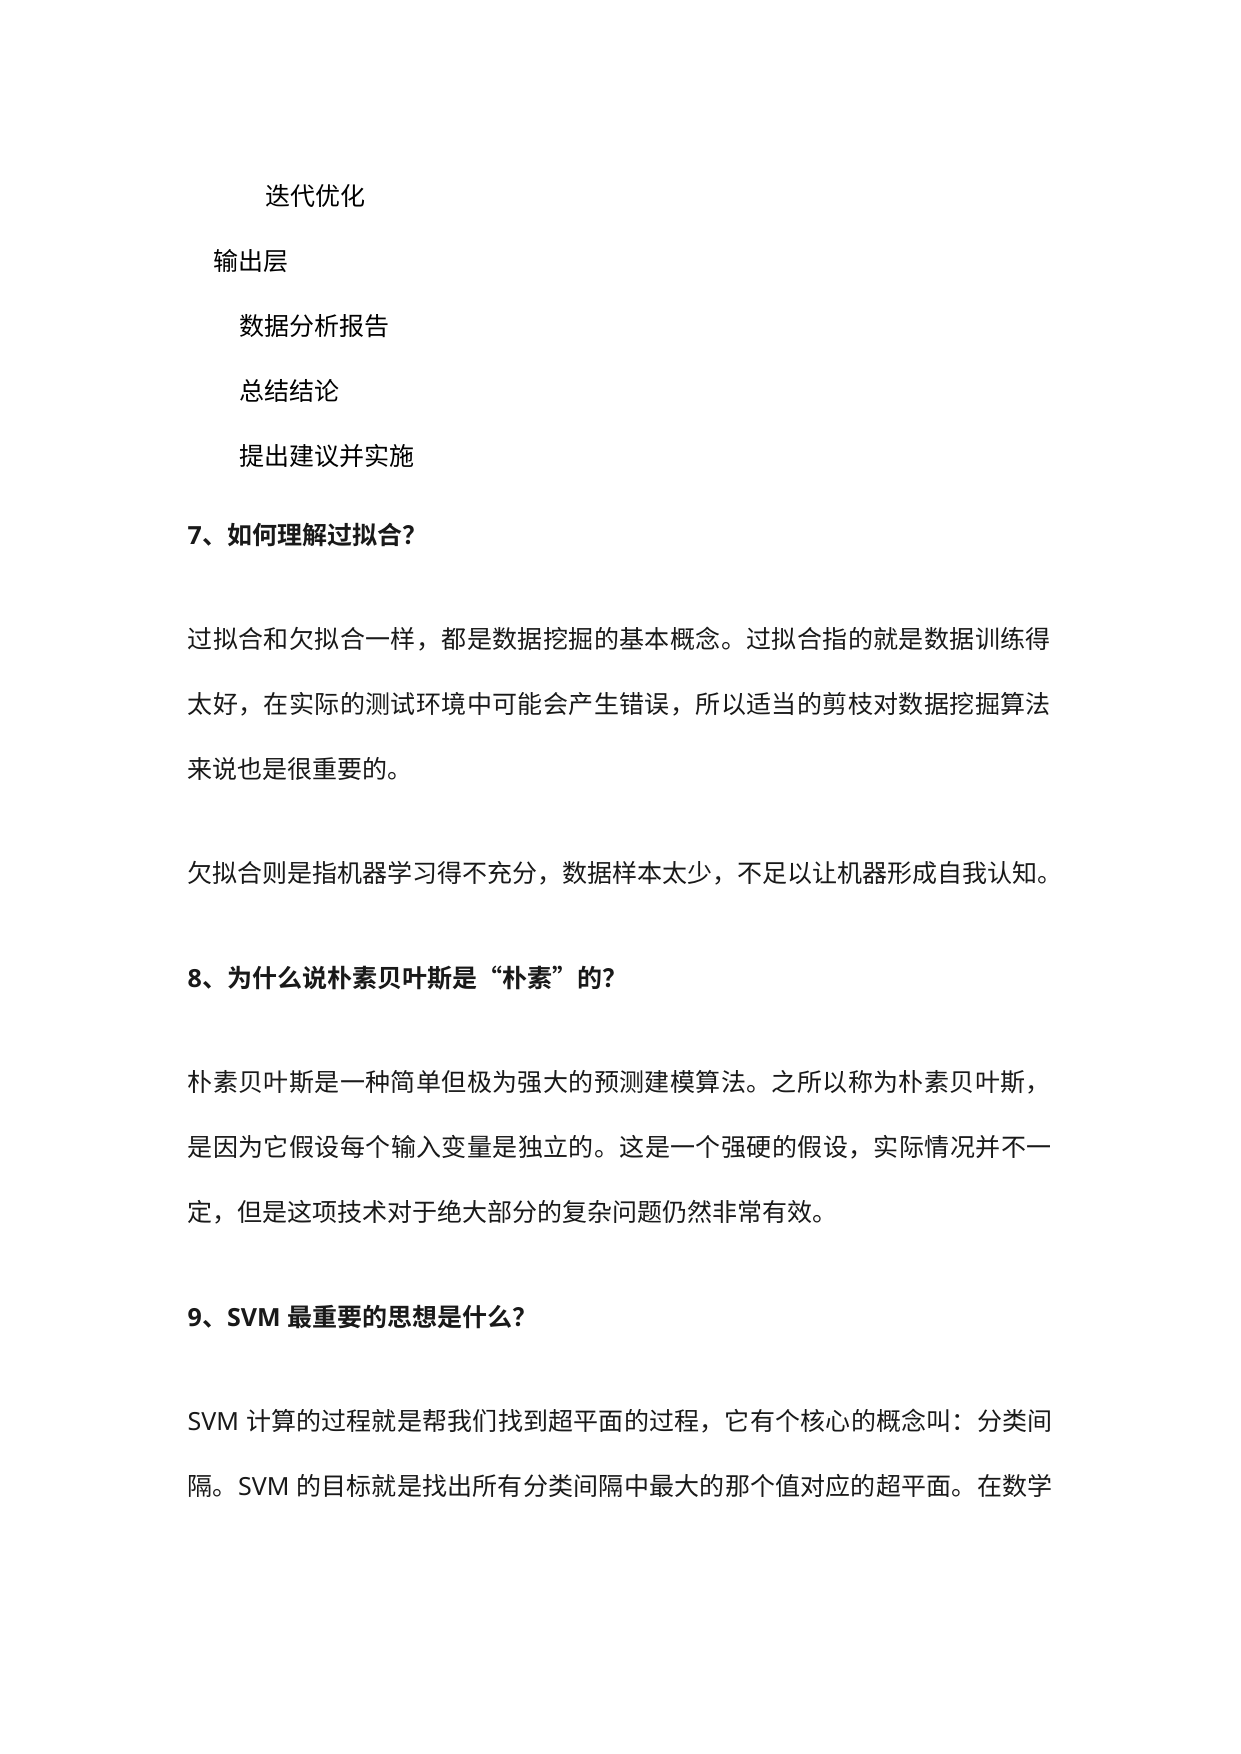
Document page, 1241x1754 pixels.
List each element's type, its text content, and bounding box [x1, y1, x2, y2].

text 输出层 [187, 227, 1053, 292]
text 欠拟合则是指机器学习得不充分，数据样本太少，不足以让机器形成自我认知。 [187, 839, 1053, 904]
text 9、SVM 最重要的思想是什么？ [187, 1283, 1053, 1348]
text 提出建议并实施 [187, 422, 1053, 487]
text 迭代优化 [187, 162, 1053, 227]
text 7、如何理解过拟合？ [187, 501, 1053, 566]
text 过拟合和欠拟合一样，都是数据挖掘的基本概念。过拟合指的就是数据训练得太好，在实际的测试环境中可能会产生错误，所以适当的剪枝对数据挖掘算法来说也是很重要的。 [187, 605, 1053, 800]
text 朴素贝叶斯是一种简单但极为强大的预测建模算法。之所以称为朴素贝叶斯，是因为它假设每个输入变量是独立的。这是一个强硬的假设，实际情况并不一定，但是这项技术对于绝大部分的复杂问题仍然非常有效。 [187, 1048, 1053, 1243]
text 8、为什么说朴素贝叶斯是“朴素”的？ [187, 944, 1053, 1009]
text 数据分析报告 [187, 292, 1053, 357]
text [187, 1387, 1053, 1517]
text 总结结论 [187, 357, 1053, 422]
